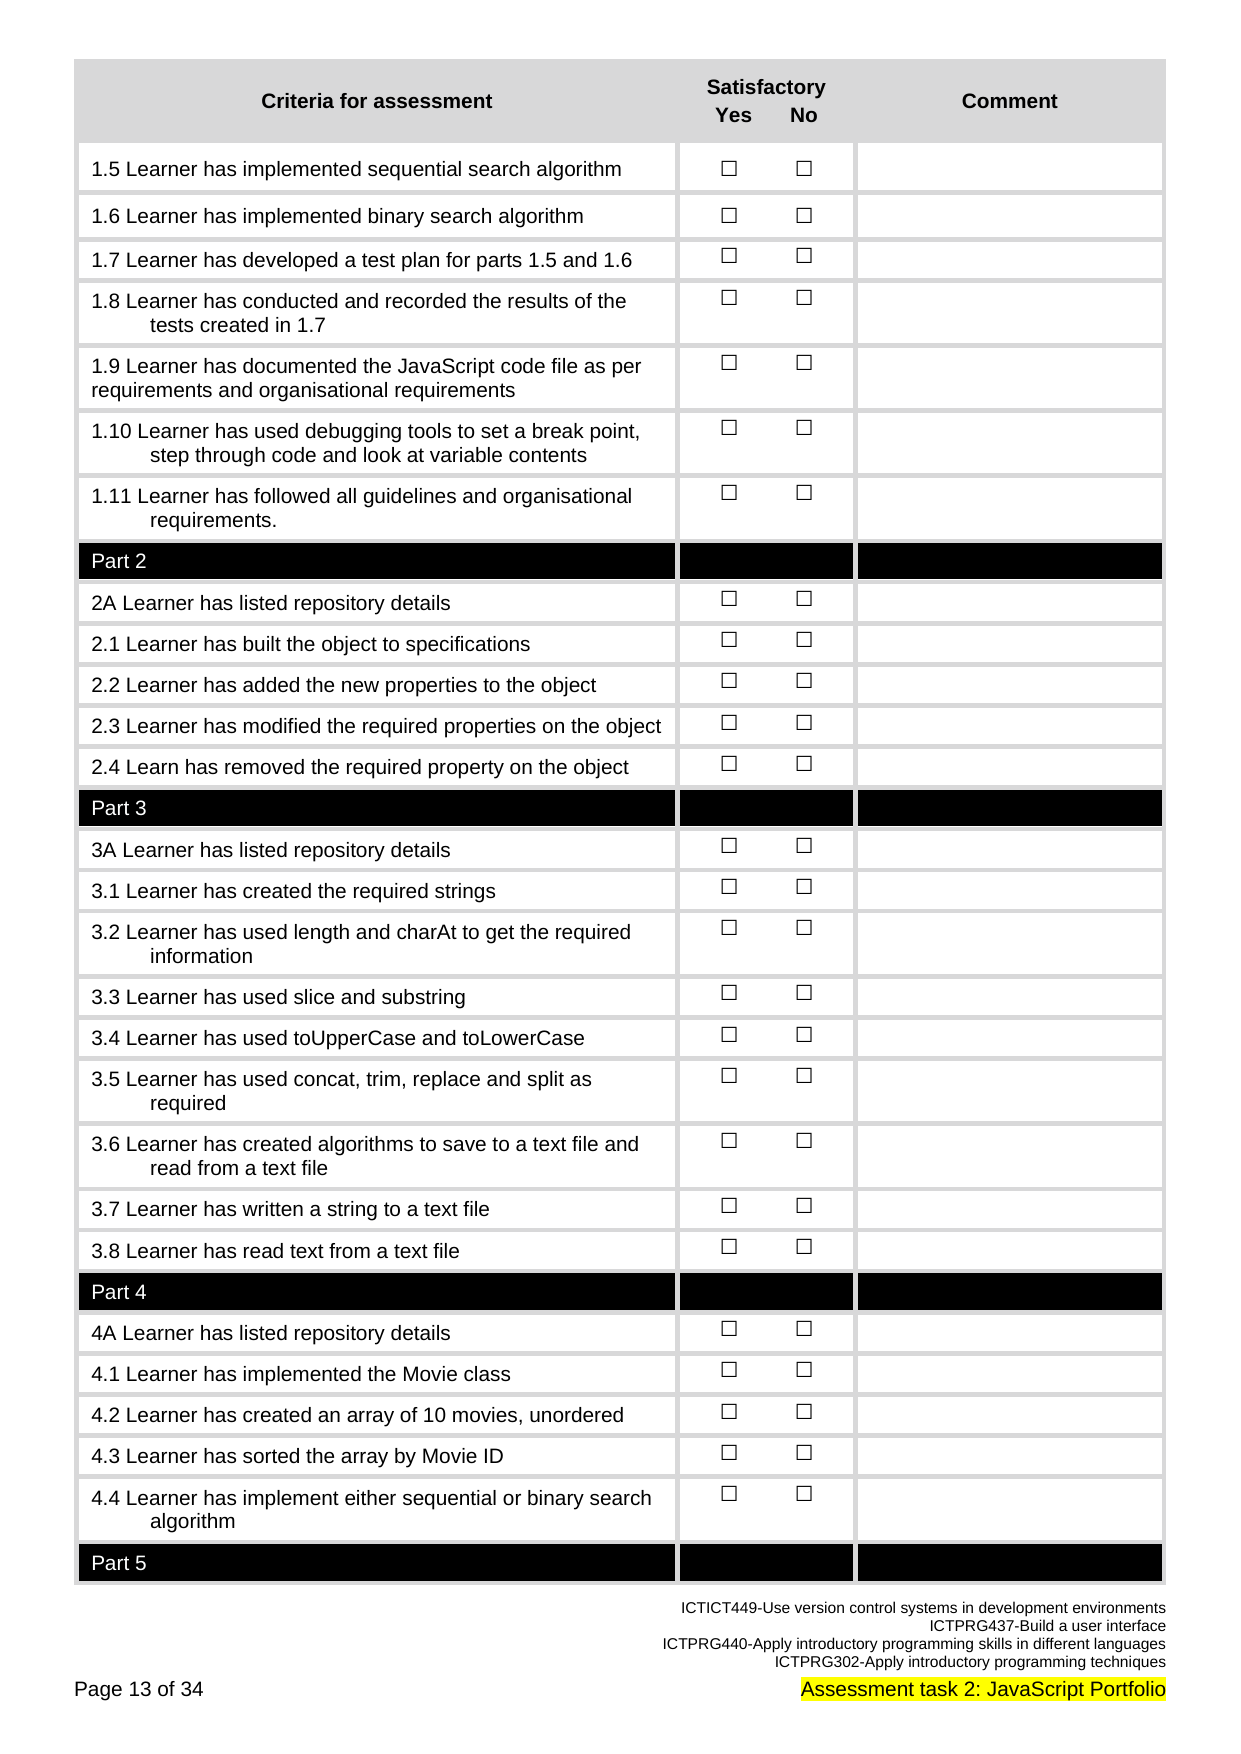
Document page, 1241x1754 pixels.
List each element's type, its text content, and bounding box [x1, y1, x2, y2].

table_cell [858, 1273, 1162, 1310]
table_cell [858, 1232, 1162, 1269]
table_cell [858, 831, 1162, 868]
table_cell [858, 790, 1162, 826]
table_cell [680, 1061, 853, 1121]
table_cell [680, 1232, 853, 1269]
table_cell [680, 1397, 853, 1433]
table_cell [858, 979, 1162, 1015]
table_cell 4.2 Learner has created an array of 10 movies, unordered [79, 1397, 675, 1433]
table_cell Part 3 [79, 790, 675, 826]
table_cell 4.1 Learner has implemented the Movie class [79, 1356, 675, 1392]
table_cell [858, 708, 1162, 744]
table_cell [858, 1544, 1162, 1581]
table_cell 2.4 Learn has removed the required property on the object [79, 749, 675, 785]
table_cell [680, 195, 853, 237]
table_cell 1.10 Learner has used debugging tools to set a break point, step through code and look at variable contents [79, 413, 675, 473]
table_cell [680, 413, 853, 473]
table_cell [858, 584, 1162, 621]
table_cell Part 2 [79, 543, 675, 579]
table_cell [858, 143, 1162, 190]
table_cell 4.4 Learner has implement either sequential or binary search algorithm [79, 1479, 675, 1539]
table_cell 1.8 Learner has conducted and recorded the results of the tests created in 1.7 [79, 283, 675, 343]
table_cell [680, 1356, 853, 1392]
table_cell 2.2 Learner has added the new properties to the object [79, 667, 675, 703]
table_cell [858, 872, 1162, 909]
table_cell [680, 1479, 853, 1539]
table_cell [680, 1273, 853, 1310]
table_cell 3.5 Learner has used concat, trim, replace and split as required [79, 1061, 675, 1121]
table_cell [858, 1061, 1162, 1121]
table_cell 3.3 Learner has used slice and substring [79, 979, 675, 1015]
table_cell [858, 913, 1162, 974]
table_cell 4A Learner has listed repository details [79, 1315, 675, 1351]
table_cell [858, 1126, 1162, 1186]
table_cell [680, 584, 853, 621]
table_cell [680, 667, 853, 703]
table_cell 3.1 Learner has created the required strings [79, 872, 675, 909]
table_cell [858, 667, 1162, 703]
table_cell 3.6 Learner has created algorithms to save to a text file and read from a text file [79, 1126, 675, 1186]
table_cell [858, 348, 1162, 408]
table_cell 3.2 Learner has used length and charAt to get the required information [79, 913, 675, 974]
table_cell 2.3 Learner has modified the required properties on the object [79, 708, 675, 744]
table_cell Part 4 [79, 1273, 675, 1310]
table_cell [858, 1191, 1162, 1227]
table_cell [680, 708, 853, 744]
table_cell [680, 1544, 853, 1581]
table_cell [680, 790, 853, 826]
table_cell [680, 749, 853, 785]
table_cell [680, 283, 853, 343]
table_cell [858, 1397, 1162, 1433]
table_cell [858, 1479, 1162, 1539]
table_cell [680, 831, 853, 868]
table_cell [680, 872, 853, 909]
table_cell [680, 543, 853, 579]
table_cell 1.11 Learner has followed all guidelines and organisational requirements. [79, 478, 675, 538]
table_cell [858, 1438, 1162, 1474]
table_cell 1.5 Learner has implemented sequential search algorithm [79, 143, 675, 190]
table_header Comment [858, 59, 1162, 143]
table_cell [858, 1020, 1162, 1056]
table_cell [858, 195, 1162, 237]
table_cell Part 5 [79, 1544, 675, 1581]
table_cell [680, 478, 853, 538]
table_cell 4.3 Learner has sorted the array by Movie ID [79, 1438, 675, 1474]
table_cell [858, 478, 1162, 538]
table_cell 1.9 Learner has documented the JavaScript code file as per requirements and organisational requirements [79, 348, 675, 408]
table_cell [858, 543, 1162, 579]
table_cell [680, 348, 853, 408]
table_cell [858, 242, 1162, 278]
table_cell [680, 1191, 853, 1227]
table_cell [680, 979, 853, 1015]
table_cell [680, 1315, 853, 1351]
table_cell [680, 242, 853, 278]
table_cell [858, 283, 1162, 343]
table_cell [680, 1438, 853, 1474]
table_cell [858, 749, 1162, 785]
table_header Satisfactory Yes No [680, 59, 853, 143]
table_cell 2.1 Learner has built the object to specifications [79, 626, 675, 662]
table_cell [858, 626, 1162, 662]
table_cell [680, 913, 853, 974]
table_cell 1.7 Learner has developed a test plan for parts 1.5 and 1.6 [79, 242, 675, 278]
table_cell 3.7 Learner has written a string to a text file [79, 1191, 675, 1227]
table_cell 1.6 Learner has implemented binary search algorithm [79, 195, 675, 237]
table_cell [680, 143, 853, 190]
table_cell [858, 1356, 1162, 1392]
table_cell [858, 1315, 1162, 1351]
table_cell 3.8 Learner has read text from a text file [79, 1232, 675, 1269]
table_header Criteria for assessment [79, 59, 675, 143]
table_cell 2A Learner has listed repository details [79, 584, 675, 621]
table_cell [680, 1126, 853, 1186]
table_cell [680, 626, 853, 662]
table_cell [680, 1020, 853, 1056]
table_cell 3.4 Learner has used toUpperCase and toLowerCase [79, 1020, 675, 1056]
table_cell 3A Learner has listed repository details [79, 831, 675, 868]
table_cell [858, 413, 1162, 473]
